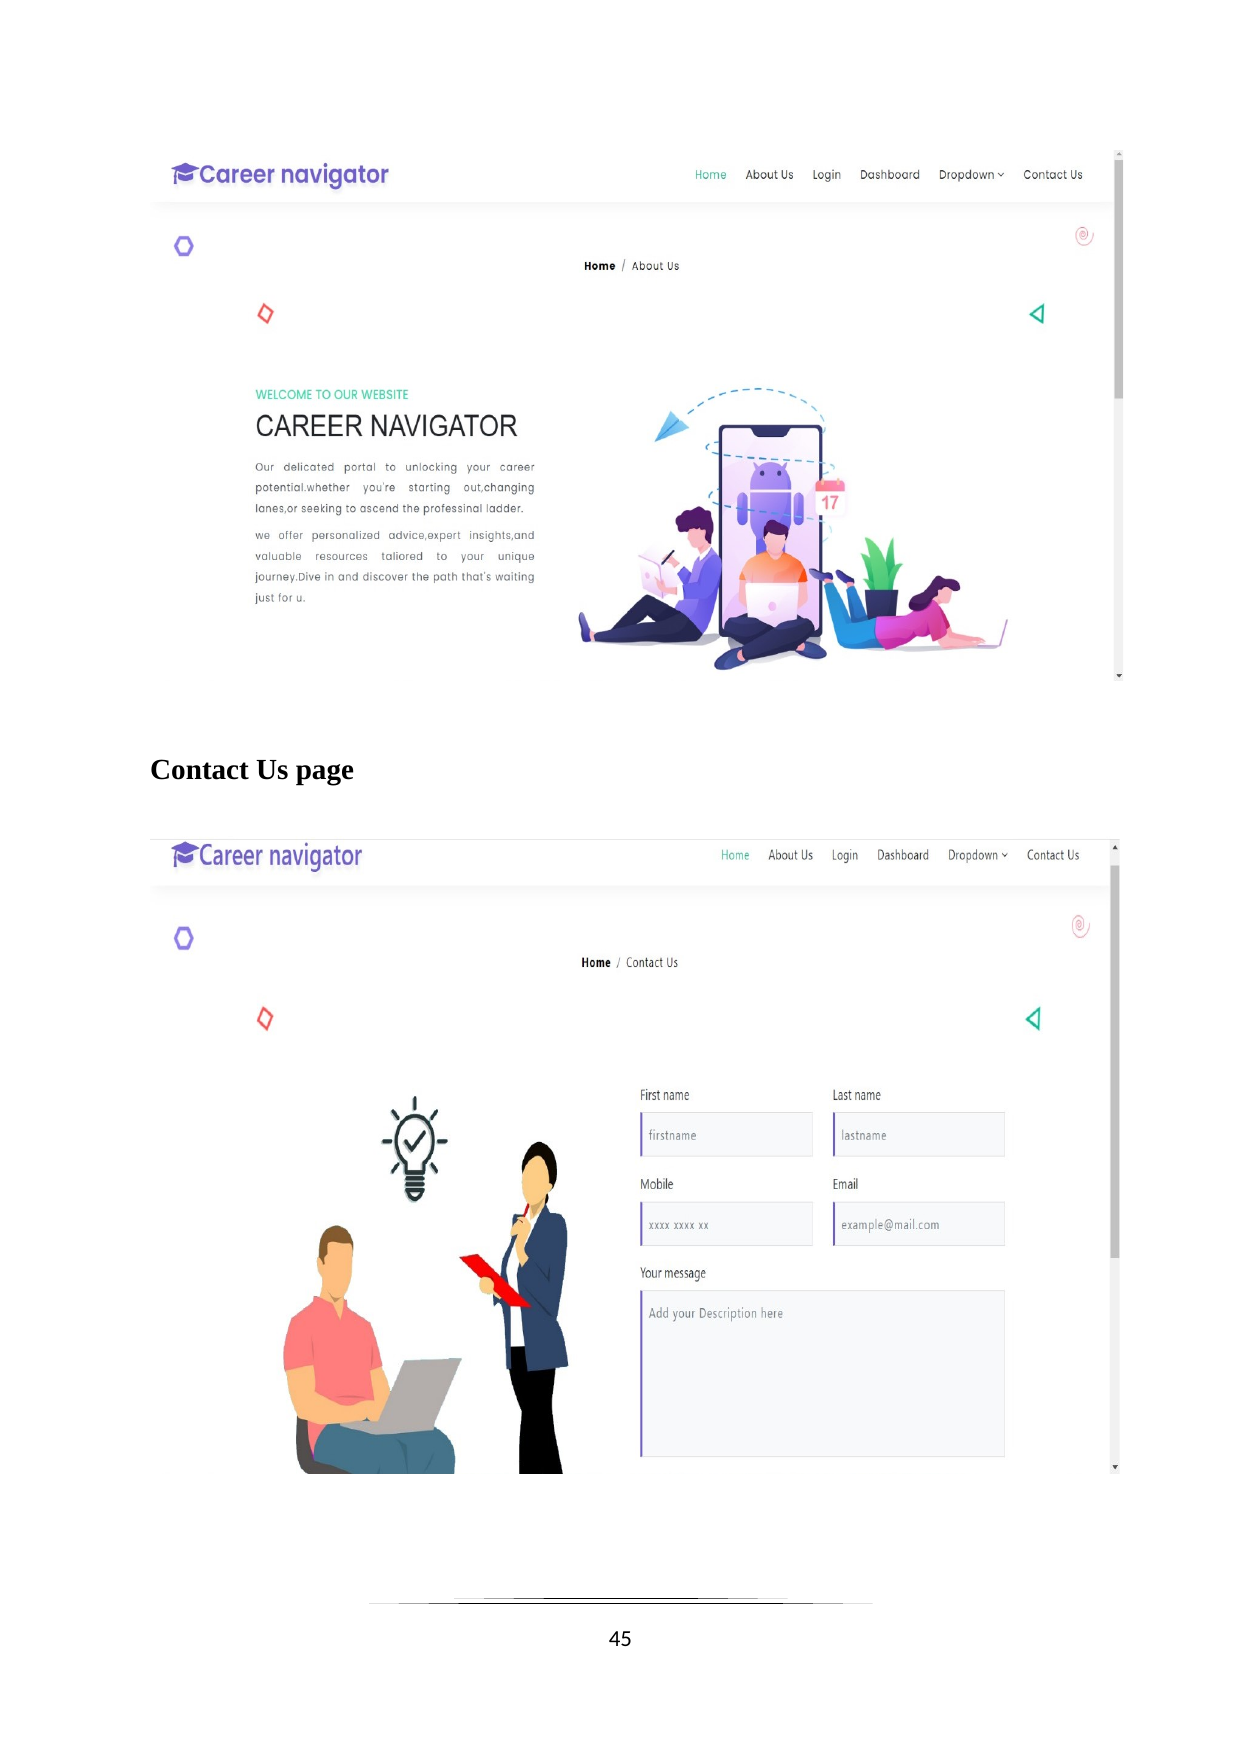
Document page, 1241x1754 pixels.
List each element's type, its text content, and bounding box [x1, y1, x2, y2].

picture [150, 150, 1124, 681]
text Contact Us page [150, 752, 1090, 786]
picture [150, 836, 1120, 1474]
